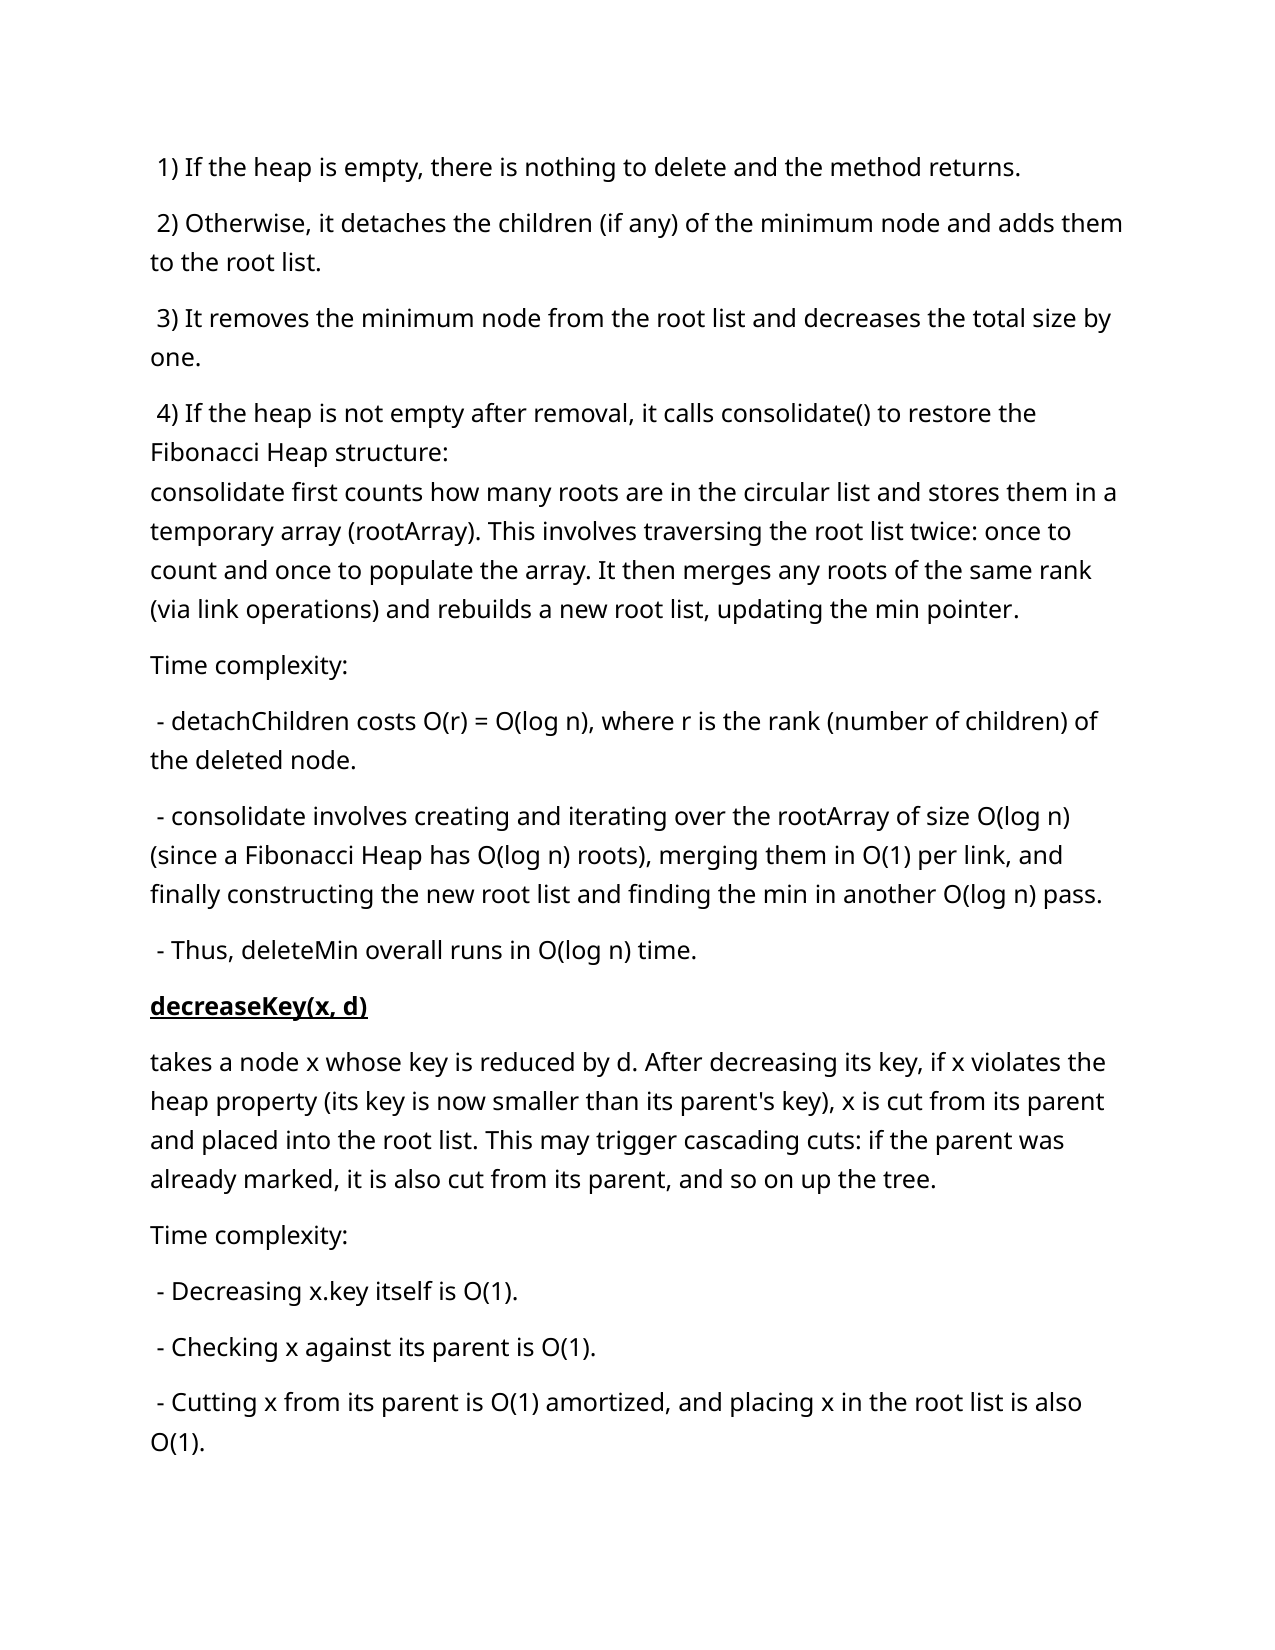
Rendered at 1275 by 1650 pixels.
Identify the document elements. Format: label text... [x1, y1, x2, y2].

text - Checking x against its parent is O(1). [150, 1329, 1125, 1363]
text Time complexity: [150, 1217, 1125, 1252]
text 4) If the heap is not empty after removal, it calls consolidate() to restore the Fibonacci Heap structure: consolidate first counts how many roots are in the circular list and stores them in a temporary array (rootArray). This involves traversing the root list twice: once to count and once to populate the array. It then merges any roots of the same rank (via link operations) and rebuilds a new root list, updating the min pointer. [150, 396, 1125, 626]
text 2) Otherwise, it detaches the children (if any) of the minimum node and adds them to the root list. [150, 206, 1125, 279]
text - Thus, deleteMin overall runs in O(log n) time. [150, 932, 1125, 967]
text 3) It removes the minimum node from the root list and decreases the total size by one. [150, 301, 1125, 374]
text decreaseKey(x, d) [150, 988, 1125, 1022]
text takes a node x whose key is reduced by d. After decreasing its key, if x violates the heap property (its key is now smaller than its parent's key), x is cut from its parent and placed into the root list. This may trigger cascading cuts: if the parent was already marked, it is also cut from its parent, and so on up the tree. [150, 1044, 1125, 1196]
text - detachChildren costs O(r) = O(log n), where r is the rank (number of children) of the deleted node. [150, 703, 1125, 777]
text - consolidate involves creating and iterating over the rootArray of size O(log n) (since a Fibonacci Heap has O(log n) roots), merging them in O(1) per link, and finally constructing the new root list and finding the min in another O(log n) pass. [150, 798, 1125, 911]
text - Cutting x from its parent is O(1) amortized, and placing x in the root list is also O(1). [150, 1385, 1125, 1458]
text - Decreasing x.key itself is O(1). [150, 1273, 1125, 1307]
text 1) If the heap is empty, there is nothing to delete and the method returns. [150, 150, 1125, 184]
text Time complexity: [150, 647, 1125, 682]
